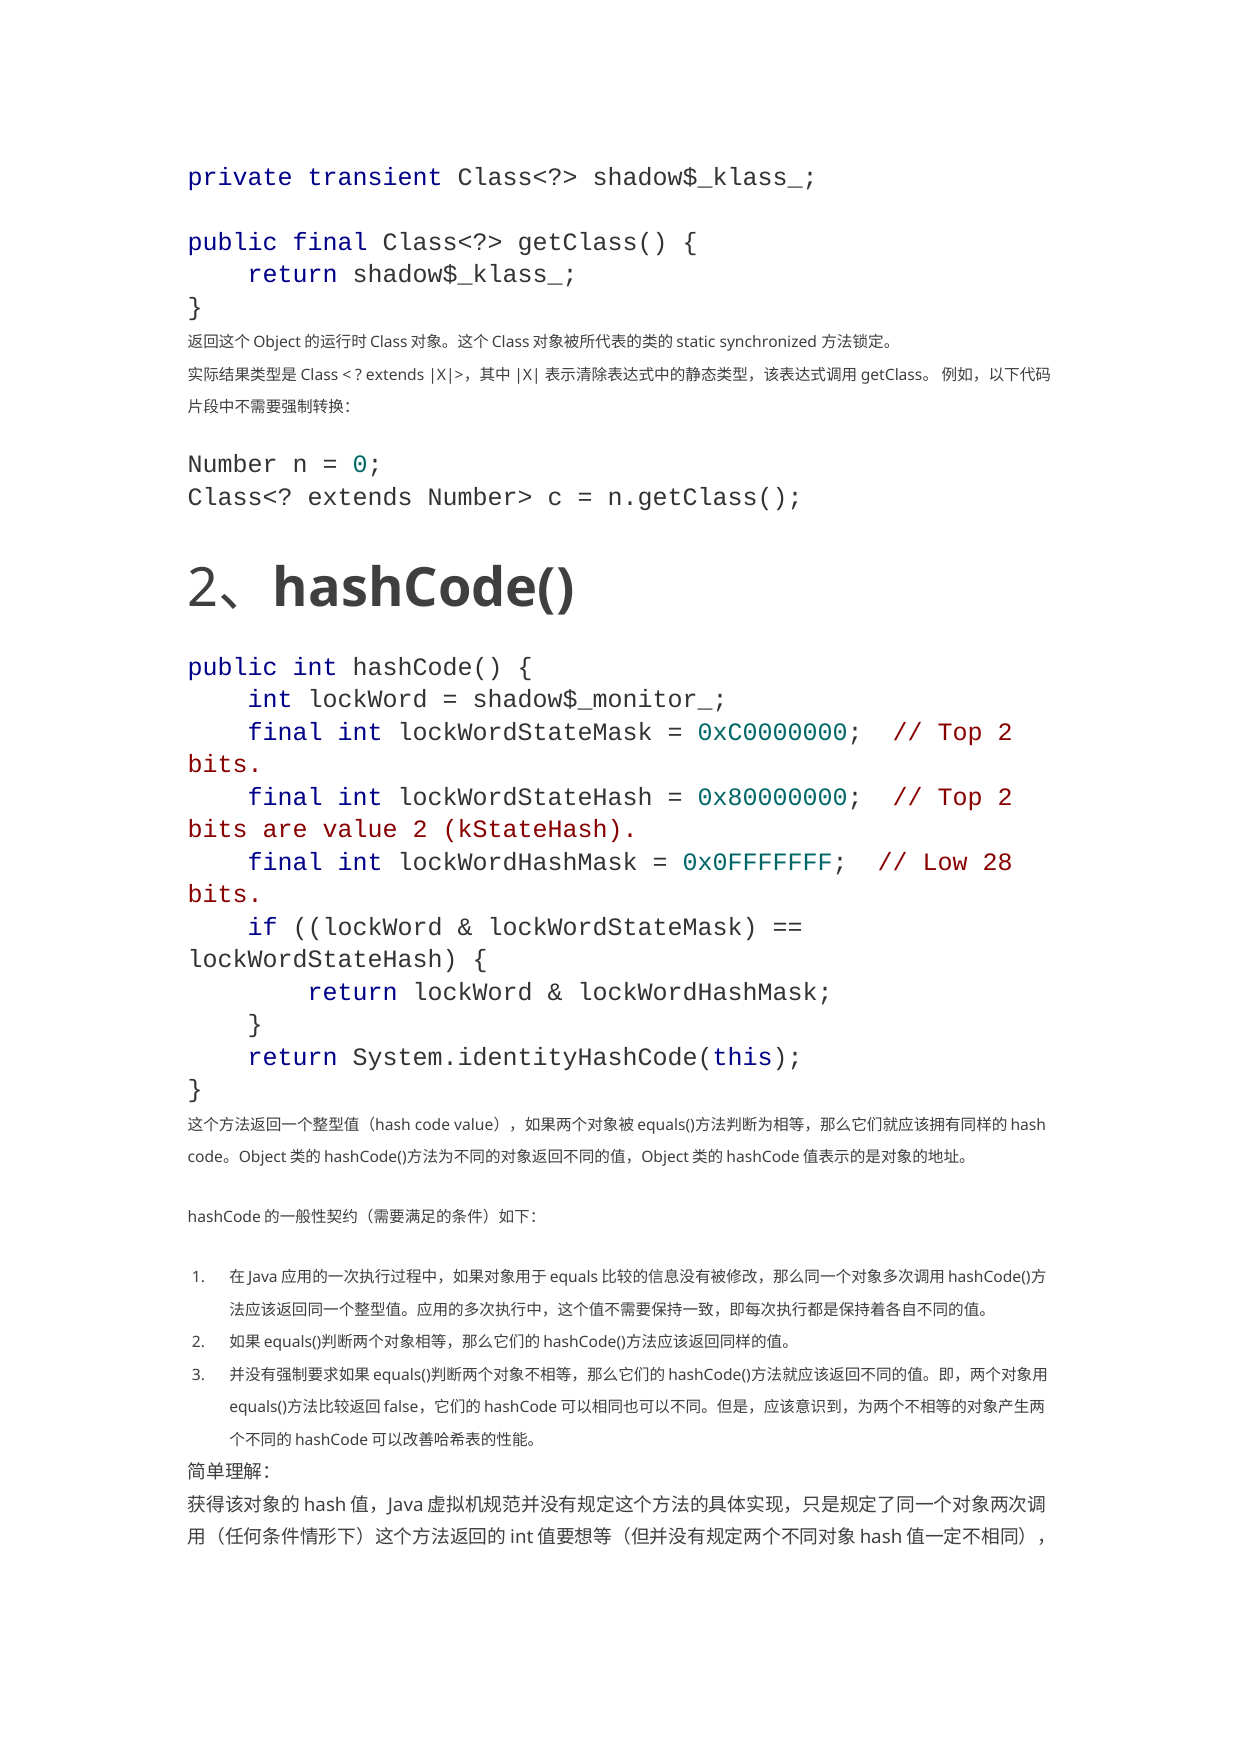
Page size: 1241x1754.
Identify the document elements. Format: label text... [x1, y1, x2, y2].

text return shadow$_klass_; [187, 259, 1053, 292]
text public int hashCode() { [187, 652, 1053, 684]
text Class<? extends Number> c = n.getClass(); [187, 482, 1053, 514]
text public final Class<?> getClass() { [187, 227, 1053, 259]
text 返回这个Object的运行时Class对象。这个Class对象被所代表的类的static synchronized 方法锁定。 实际结果类型是 Class < ? extends |X|>，其中 |X| 表示清除表达式中的静态类型，该表达式调用 getClass。 例如，以下代码片段中不需要强制转换： [187, 324, 1053, 422]
text if ((lockWord & lockWordStateMask) == lockWordStateHash) { [187, 912, 1053, 977]
text } [187, 1009, 1053, 1042]
text return lockWord & lockWordHashMask; [187, 977, 1053, 1009]
text } [187, 1074, 1053, 1107]
list 如果equals()判断两个对象相等，那么它们的hashCode()方法应该返回同样的值。 [192, 1324, 1053, 1357]
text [187, 1454, 1053, 1552]
text Number n = 0; [187, 449, 1053, 482]
list 并没有强制要求如果equals()判断两个对象不相等，那么它们的hashCode()方法就应该返回不同的值。即，两个对象用equals()方法比较返回false，它们的hashCode可以相同也可以不同。但是，应该意识到，为两个不相等的对象产生两个不同的hashCode可以改善哈希表的性能。 [192, 1357, 1053, 1454]
text 2、hashCode() [187, 534, 1053, 632]
text final int lockWordHashMask = 0x0FFFFFFF; // Low 28 bits. [187, 847, 1053, 912]
text private transient Class<?> shadow$_klass_; [187, 162, 1053, 194]
list 在Java应用的一次执行过程中，如果对象用于equals比较的信息没有被修改，那么同一个对象多次调用hashCode()方法应该返回同一个整型值。应用的多次执行中，这个值不需要保持一致，即每次执行都是保持着各自不同的值。 [192, 1259, 1053, 1324]
text final int lockWordStateMask = 0xC0000000; // Top 2 bits. [187, 717, 1053, 782]
text int lockWord = shadow$_monitor_; [187, 684, 1053, 717]
text 这个方法返回一个整型值（hash code value），如果两个对象被equals()方法判断为相等，那么它们就应该拥有同样的hash code。Object类的hashCode()方法为不同的对象返回不同的值，Object类的hashCode值表示的是对象的地址。 [187, 1107, 1053, 1172]
text hashCode的一般性契约（需要满足的条件）如下： [187, 1199, 1053, 1232]
text final int lockWordStateHash = 0x80000000; // Top 2 bits are value 2 (kStateHash). [187, 782, 1053, 847]
text return System.identityHashCode(this); [187, 1042, 1053, 1074]
text } [187, 292, 1053, 324]
